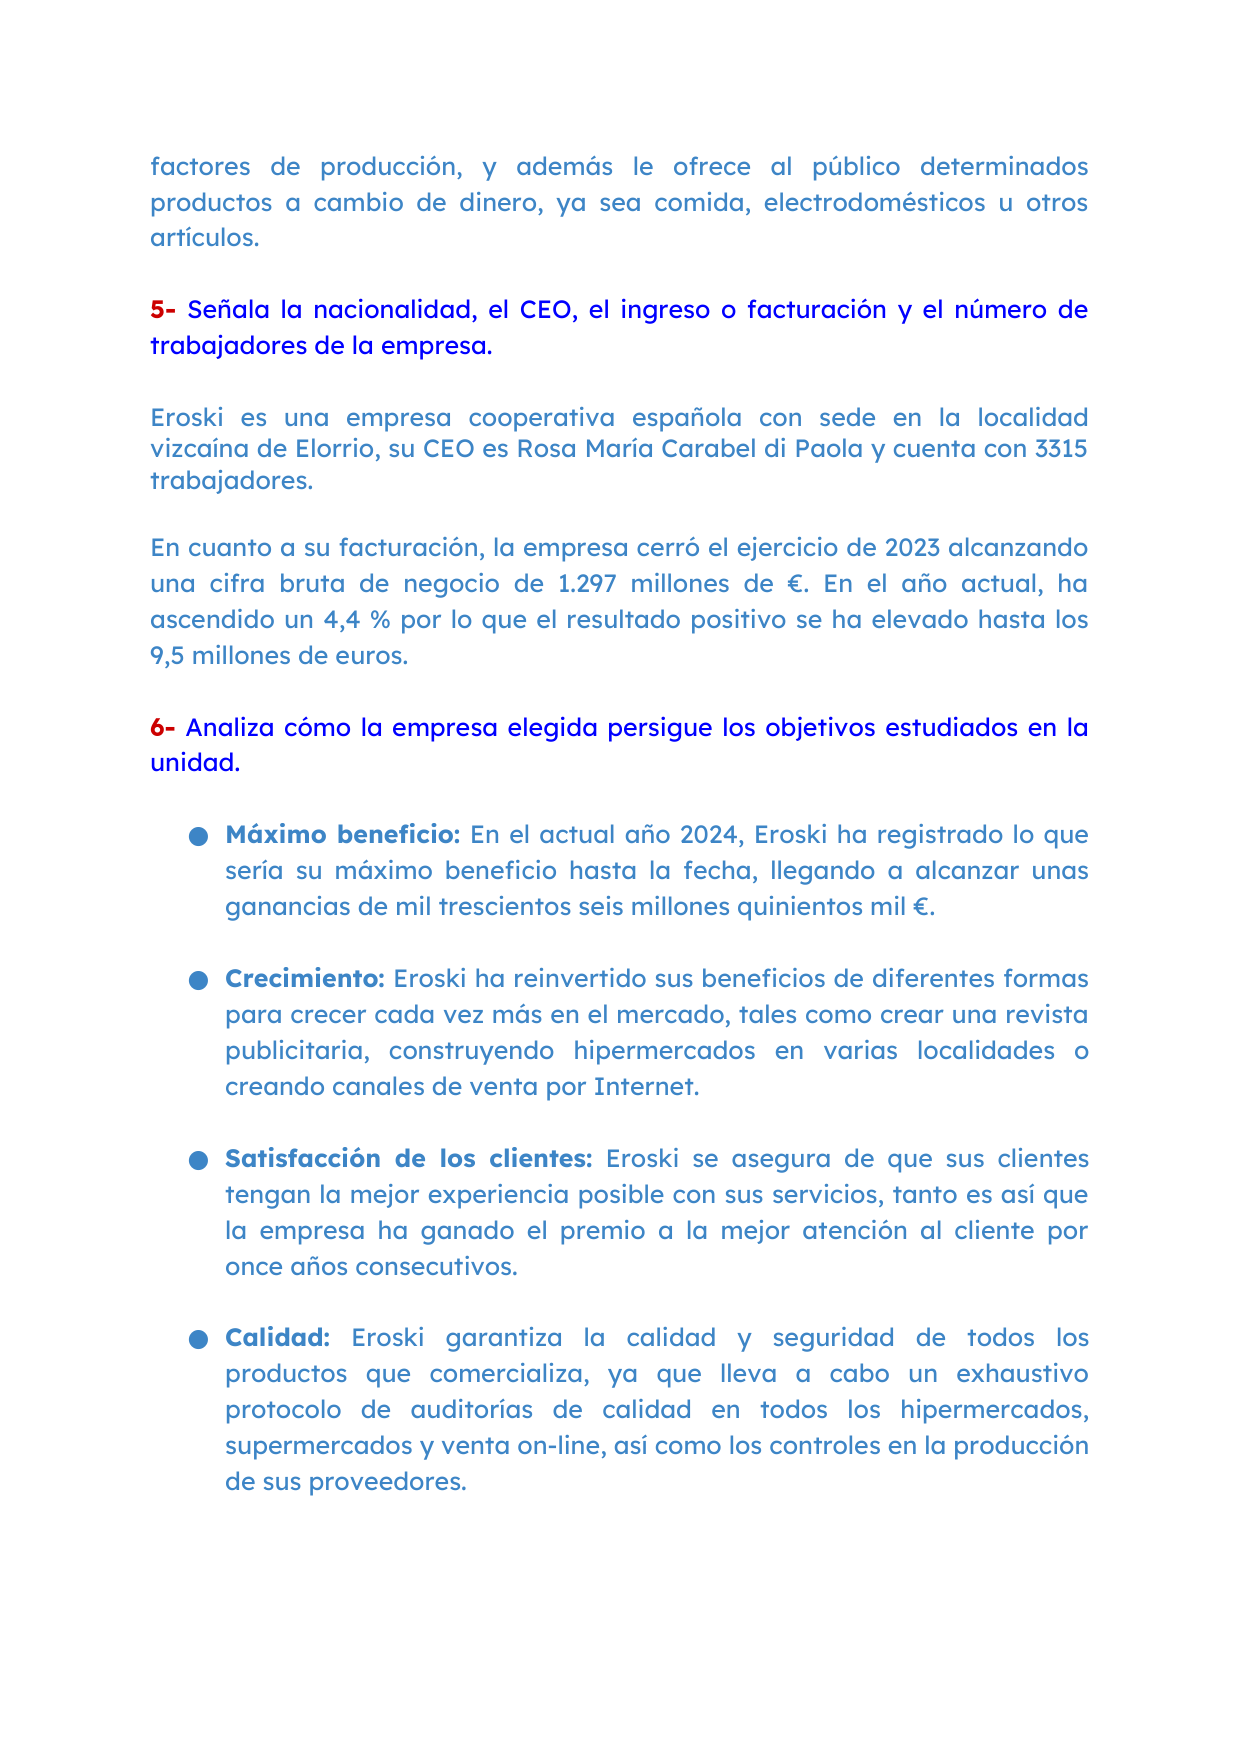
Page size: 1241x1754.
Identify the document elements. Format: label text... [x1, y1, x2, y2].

text 6- Analiza cómo la empresa elegida persigue los objetivos estudiados en la unidad. [150, 711, 1090, 778]
text Eroski es una empresa cooperativa española con sede en la localidad vizcaína de Elorrio, su CEO es Rosa María Carabel di Paola y cuenta con 3315 trabajadores. [150, 402, 1090, 495]
list Máximo beneficio: En el actual año 2024, Eroski ha registrado lo que sería su máximo beneficio hasta la fecha, llegando a alcanzar unas ganancias de mil trescientos seis millones quinientos mil €. [187, 819, 1090, 922]
text En cuanto a su facturación, la empresa cerró el ejercicio de 2023 alcanzando una cifra bruta de negocio de 1.297 millones de €. En el año actual, ha ascendido un 4,4 % por lo que el resultado positivo se ha elevado hasta los 9,5 millones de euros. [150, 531, 1090, 670]
list Satisfacción de los clientes: Eroski se asegura de que sus clientes tengan la mejor experiencia posible con sus servicios, tanto es así que la empresa ha ganado el premio a la mejor atención al cliente por once años consecutivos. [187, 1142, 1090, 1281]
text 5- Señala la nacionalidad, el CEO, el ingreso o facturación y el número de trabajadores de la empresa. [150, 294, 1090, 361]
list Crecimiento: Eroski ha reinvertido sus beneficios de diferentes formas para crecer cada vez más en el mercado, tales como crear una revista publicitaria, construyendo hipermercados en varias localidades o creando canales de venta por Internet. [187, 962, 1090, 1102]
list Calidad: Eroski garantiza la calidad y seguridad de todos los productos que comercializa, ya que lleva a cabo un exhaustivo protocolo de auditorías de calidad en todos los hipermercados, supermercados y venta on-line, así como los controles en la producción de sus proveedores. [187, 1322, 1090, 1497]
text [150, 150, 1090, 253]
